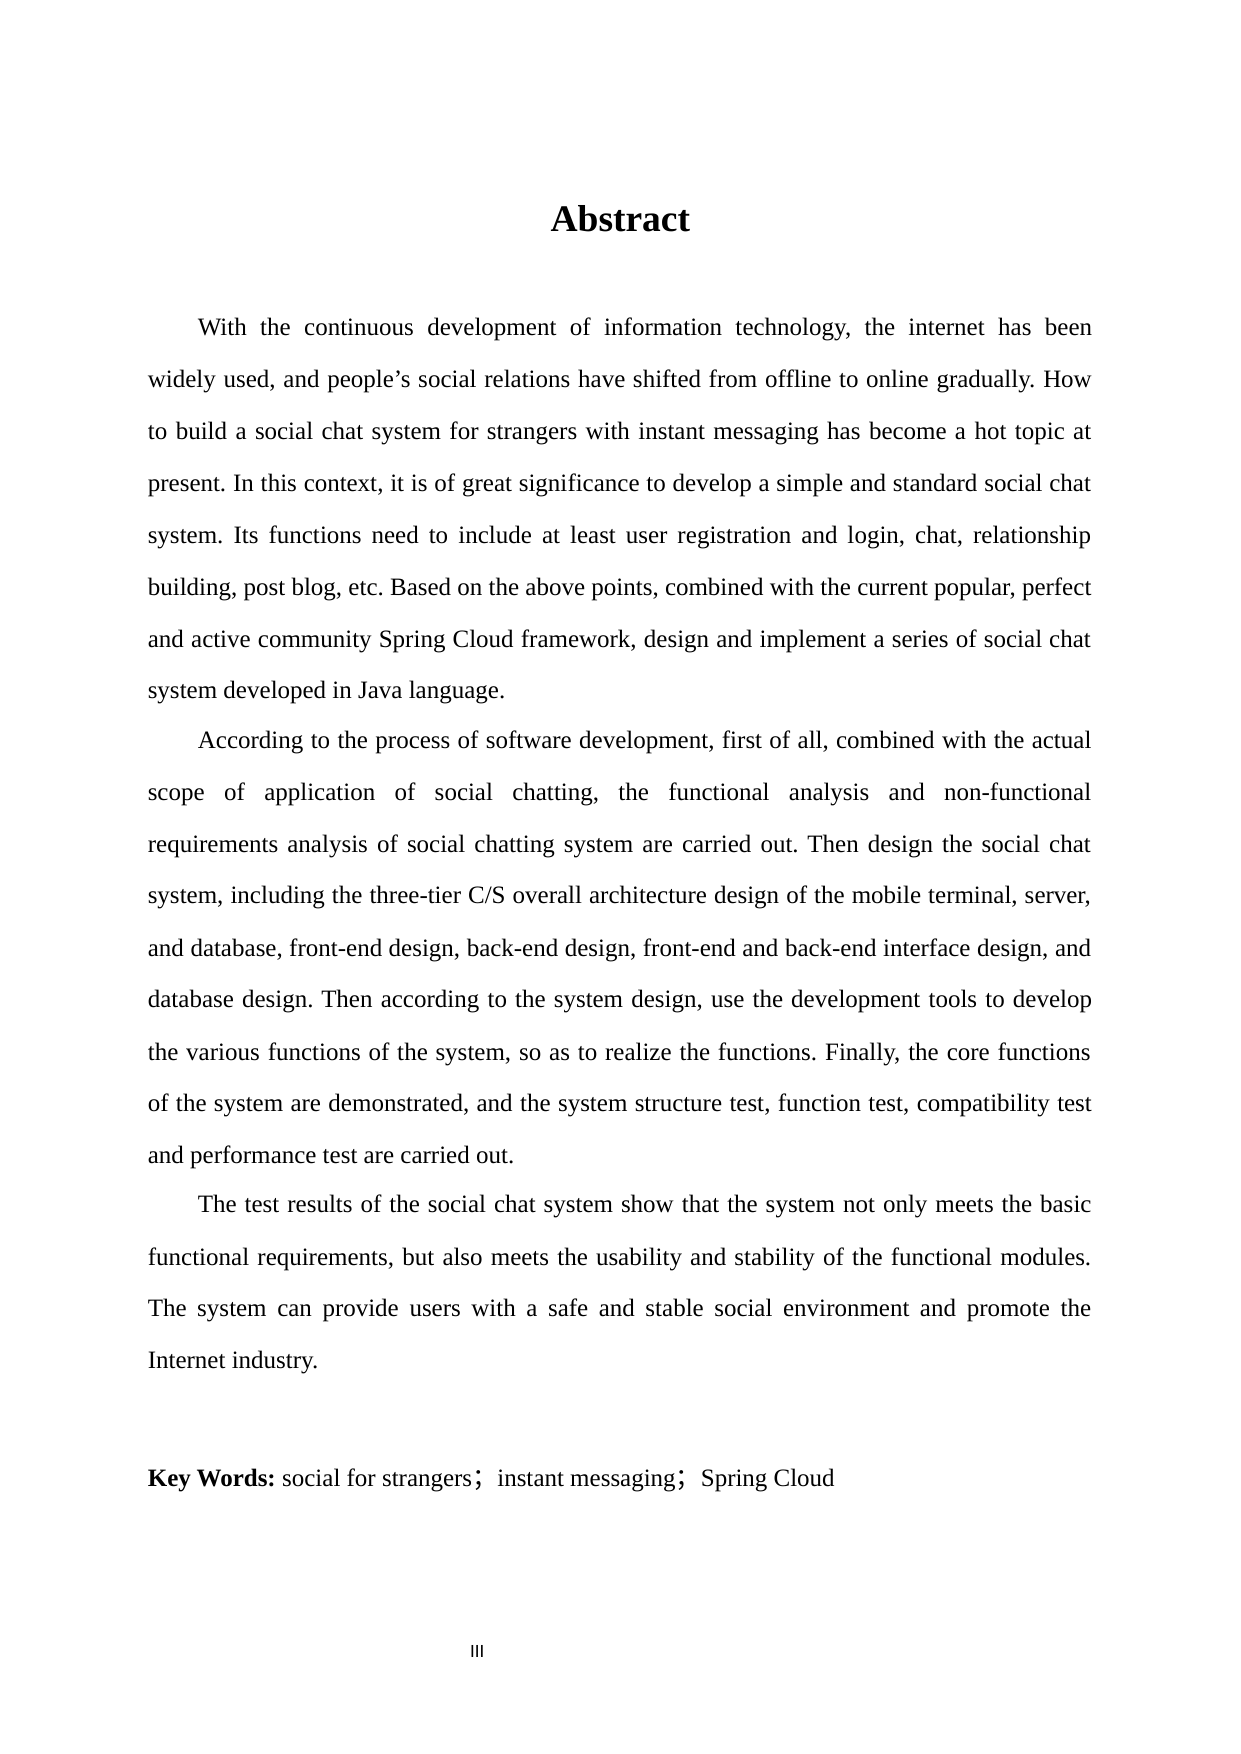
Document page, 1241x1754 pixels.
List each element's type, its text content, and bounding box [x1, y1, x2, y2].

text The test results of the social chat system show that the system not only meets the basic functional requirements, but also meets the usability and stability of the functional modules. The system can provide users with a safe and stable social environment and promote the Internet industry. [148, 1187, 1093, 1377]
text According to the process of software development, first of all, combined with the actual scope of application of social chatting, the functional analysis and non-functional requirements analysis of social chatting system are carried out. Then design the social chat system, including the three-tier C/S overall architecture design of the mobile terminal, server, and database, front-end design, back-end design, front-end and back-end interface design, and database design. Then according to the system design, use the development tools to develop the various functions of the system, so as to realize the functions. Finally, the core functions of the system are demonstrated, and the system structure test, function test, compatibility test and performance test are carried out. [148, 722, 1093, 1172]
text Key Words: social for strangers；instant messaging；Spring Cloud [148, 1441, 1093, 1510]
subtitle Abstract [148, 183, 1093, 253]
text With the continuous development of information technology, the internet has been widely used, and people’s social relations have shifted from offline to online gradually. How to build a social chat system for strangers with instant messaging has become a hot topic at present. In this context, it is of great significance to develop a simple and standard social chat system. Its functions need to include at least user registration and login, chat, relationship building, post blog, etc. Based on the above points, combined with the current popular, perfect and active community Spring Cloud framework, design and implement a series of social chat system developed in Java language. [148, 309, 1093, 707]
